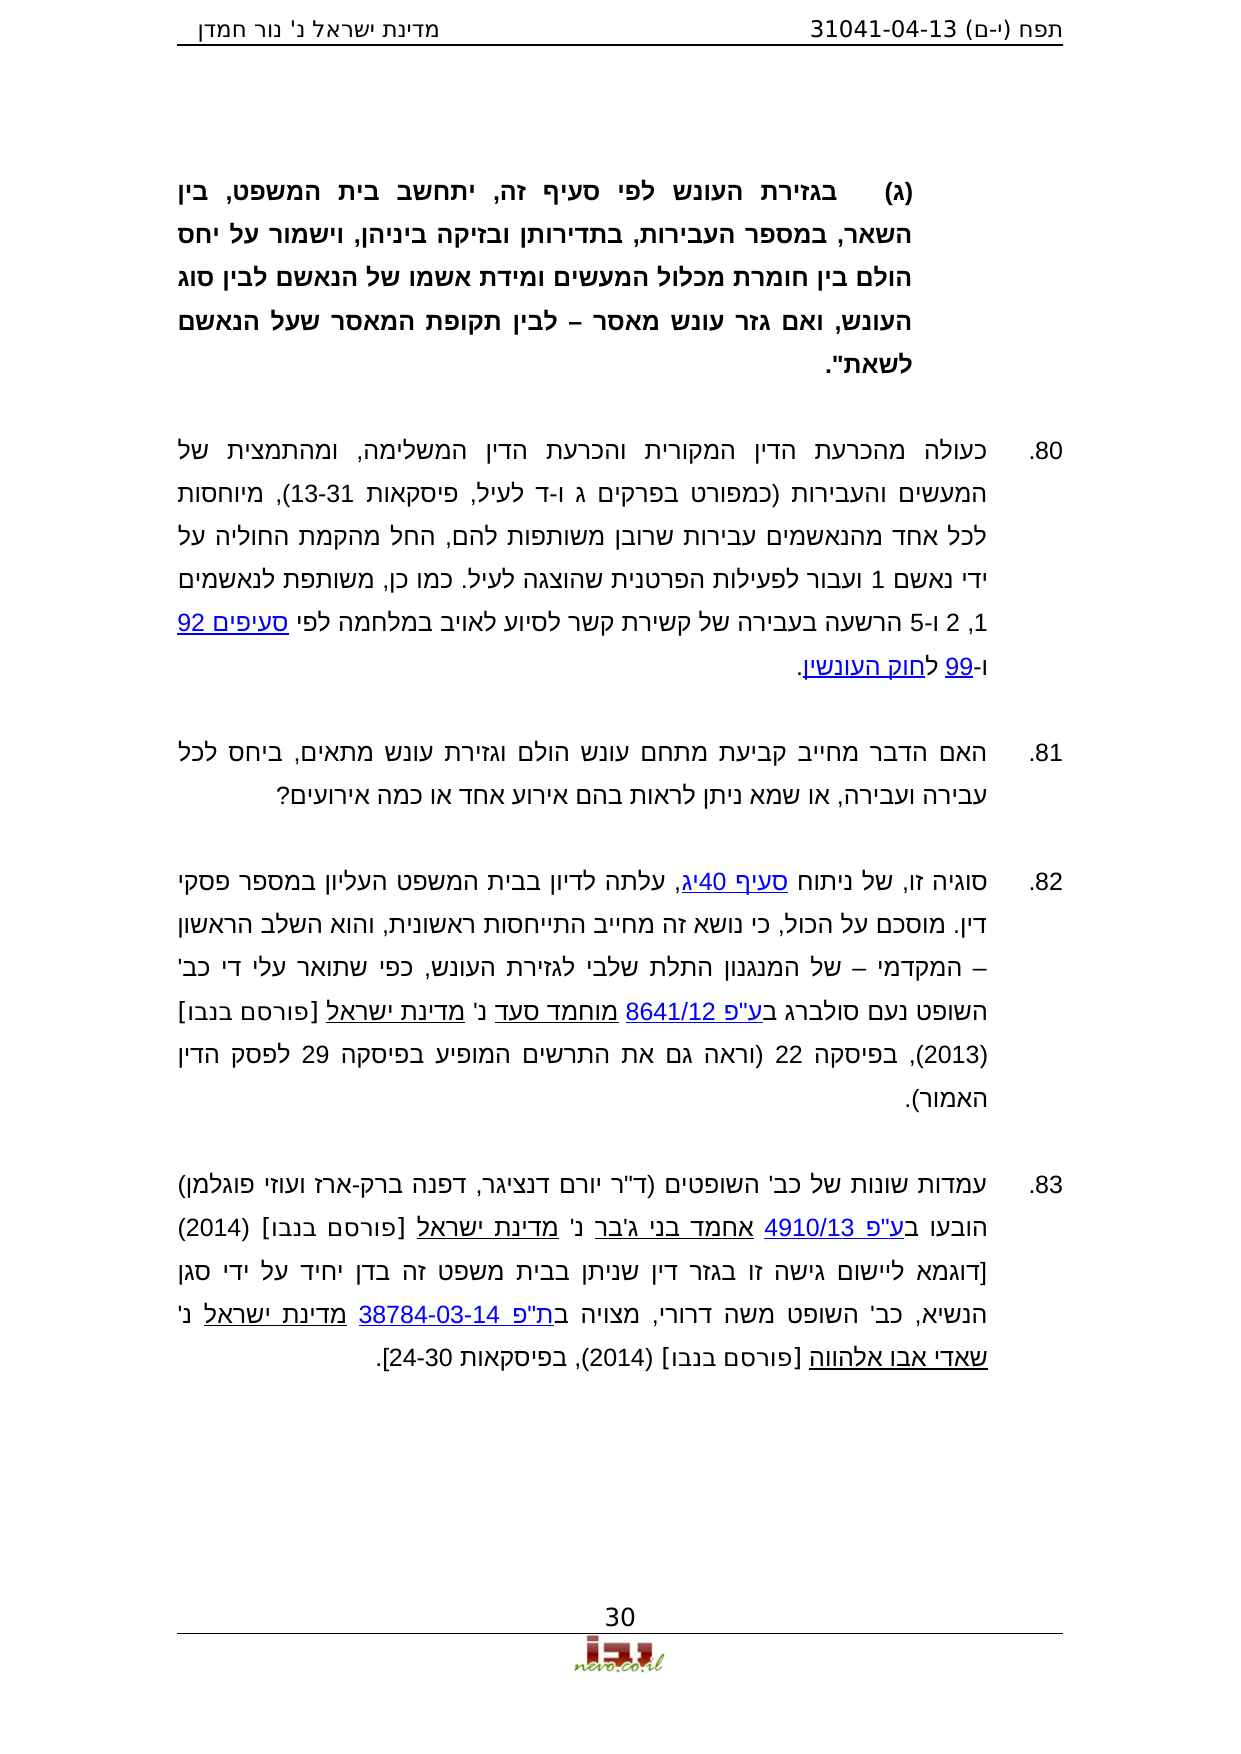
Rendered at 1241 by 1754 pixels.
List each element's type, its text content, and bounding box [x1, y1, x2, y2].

text 81. האם הדבר מחייב קביעת מתחם עונש הולם וגזירת עונש מתאים, ביחס לכל עבירה ועבירה, או שמא ניתן לראות בהם אירוע אחד או כמה אירועים? [177, 738, 1063, 810]
text 82. סוגיה זו, של ניתוח סעיף 40יג, עלתה לדיון בבית המשפט העליון במספר פסקי דין. מוסכם על הכול, כי נושא זה מחייב התייחסות ראשונית, והוא השלב הראשון – המקדמי – של המנגנון התלת שלבי לגזירת העונש, כפי שתואר עלי די כב' השופט נעם סולברג בע"פ 8641/12 מוחמד סעד נ' מדינת ישראל [פורסם בנבו] (2013), בפיסקה 22 (וראה גם את התרשים המופיע בפיסקה 29 לפסק הדין האמור). [177, 867, 1063, 1112]
text 80. כעולה מהכרעת הדין המקורית והכרעת הדין המשלימה, ומהתמצית של המעשים והעבירות (כמפורט בפרקים ג ו-ד לעיל, פיסקאות 13-31), מיוחסות לכל אחד מהנאשמים עבירות שרובן משותפות להם, החל מהקמת החוליה על ידי נאשם 1 ועבור לפעילות הפרטנית שהוצגה לעיל. כמו כן, משותפת לנאשמים 1, 2 ו-5 הרשעה בעבירה של קשירת קשר לסיוע לאויב במלחמה לפי סעיפים 92 ו-99 לחוק העונשין. [177, 436, 1063, 680]
picture [574, 1635, 666, 1673]
text 83. עמדות שונות של כב' השופטים (ד"ר יורם דנציגר, דפנה ברק-ארז ועוזי פוגלמן) הובעו בע"פ 4910/13 אחמד בני ג'בר נ' מדינת ישראל [פורסם בנבו] (2014) [דוגמא ליישום גישה זו בגזר דין שניתן בבית משפט זה בדן יחיד על ידי סגן הנשיא, כב' השופט משה דרורי, מצויה בת"פ 38784-03-14 מדינת ישראל נ' שאדי אבו אלהווה [פורסם בנבו] (2014), בפיסקאות 24-30]. [177, 1170, 1063, 1373]
text (ג) בגזירת העונש לפי סעיף זה, יתחשב בית המשפט, בין השאר, במספר העבירות, בתדירותן ובזיקה ביניהן, וישמור על יחס הולם בין חומרת מכלול המעשים ומידת אשמו של הנאשם לבין סוג העונש, ואם גזר עונש מאסר – לבין תקופת המאסר שעל הנאשם לשאת". [177, 177, 913, 378]
